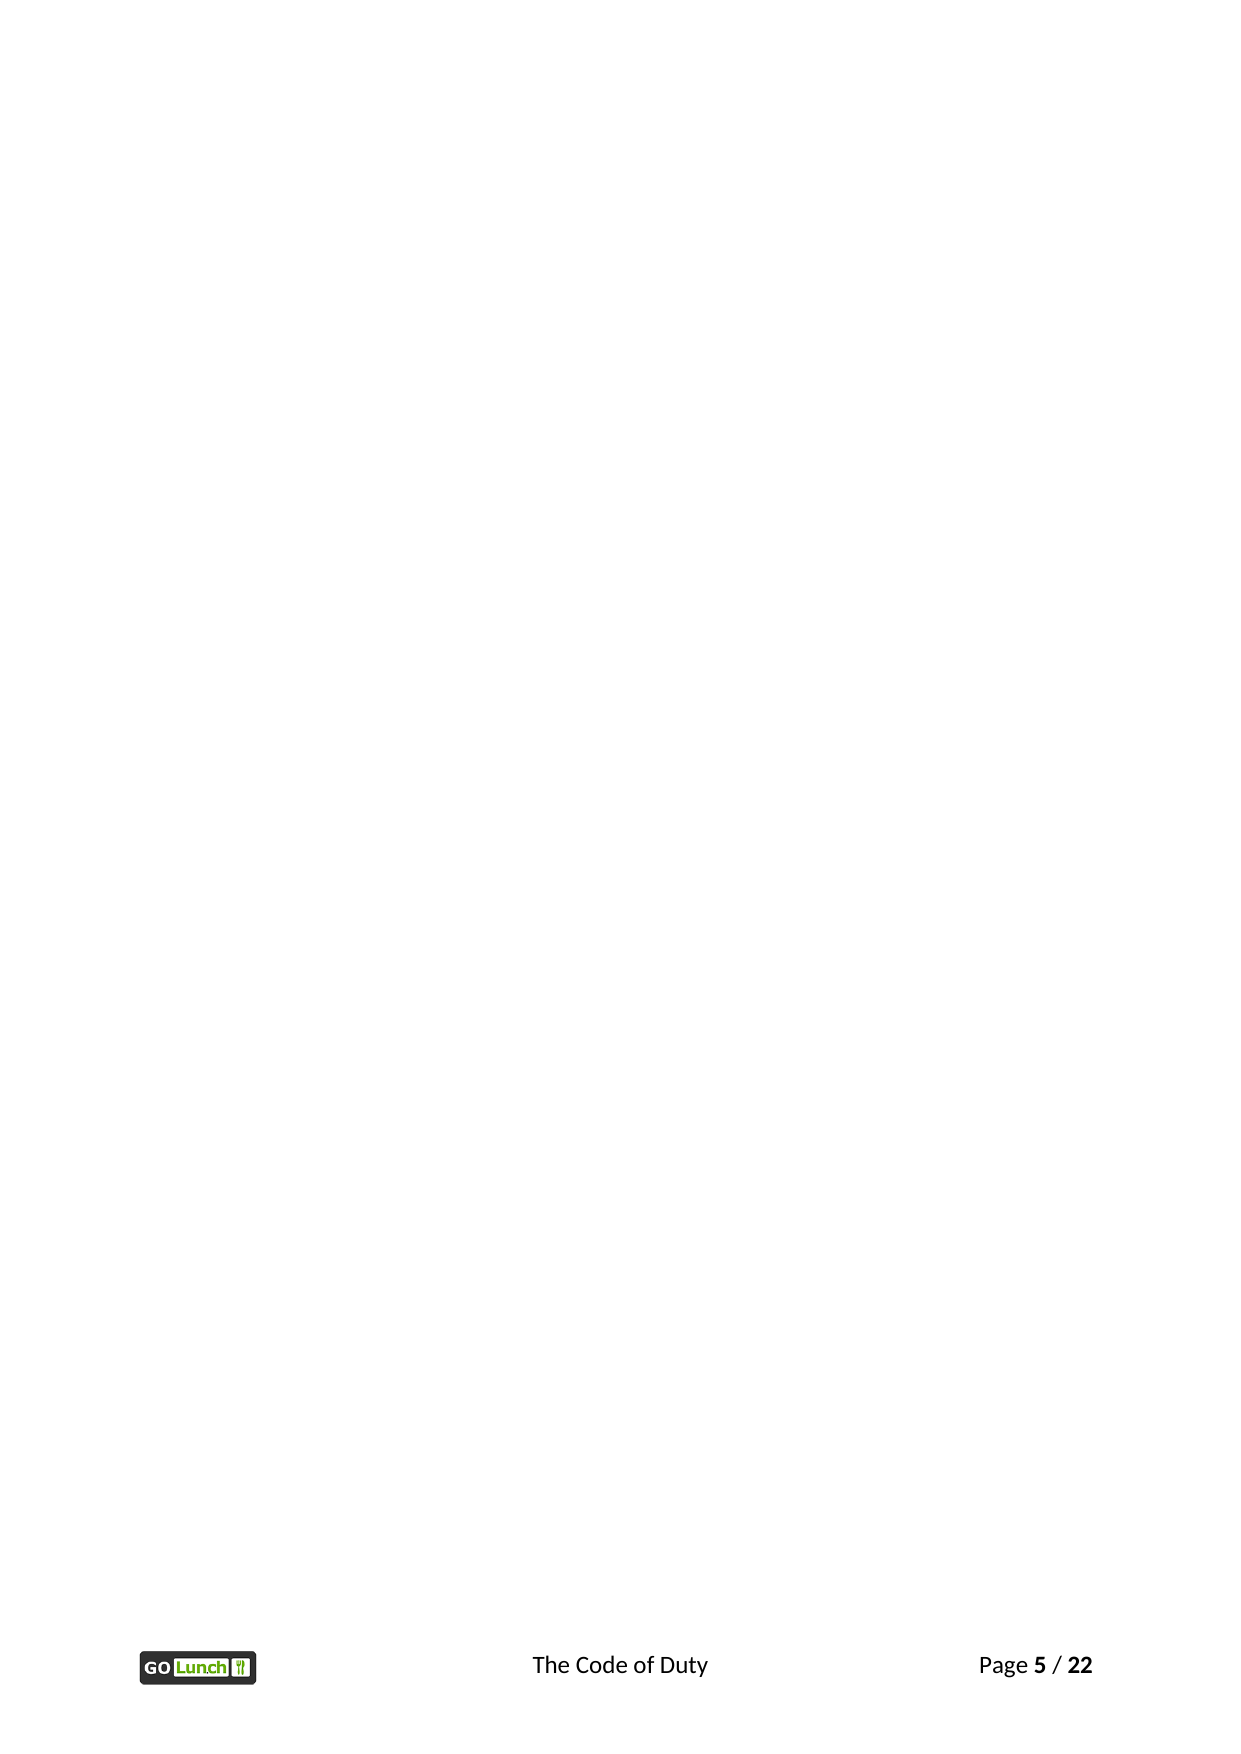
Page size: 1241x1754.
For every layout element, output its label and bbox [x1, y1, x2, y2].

picture [136, 1648, 260, 1687]
